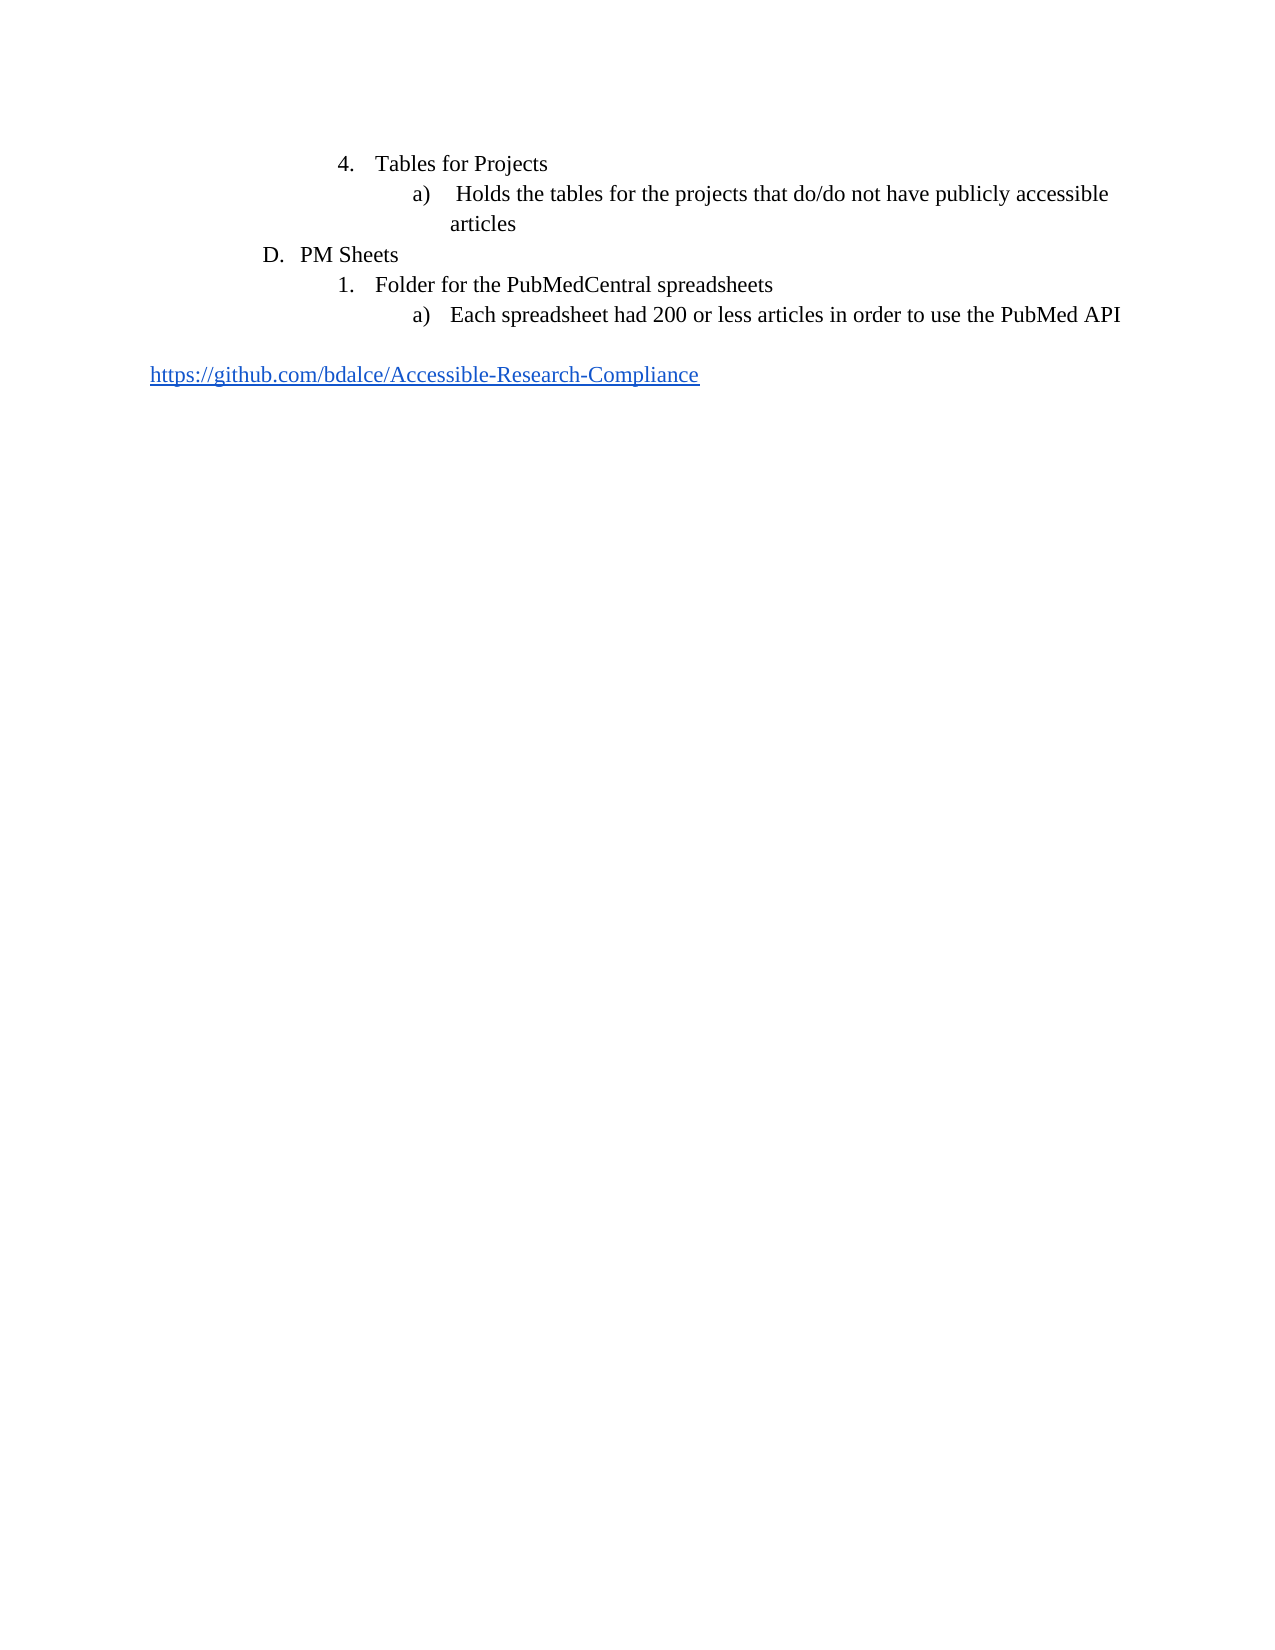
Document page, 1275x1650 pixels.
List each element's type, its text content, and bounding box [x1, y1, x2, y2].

list Tables for Projects [337, 150, 1125, 176]
list Each spreadsheet had 200 or less articles in order to use the PubMed API [412, 301, 1125, 327]
list Folder for the PubMedCentral spreadsheets [337, 271, 1125, 297]
list PM Sheets [262, 241, 1125, 267]
text https://github.com/bdalce/Accessible-Research-Compliance [150, 361, 1125, 388]
list Holds the tables for the projects that do/do not have publicly accessible articles [412, 180, 1125, 237]
